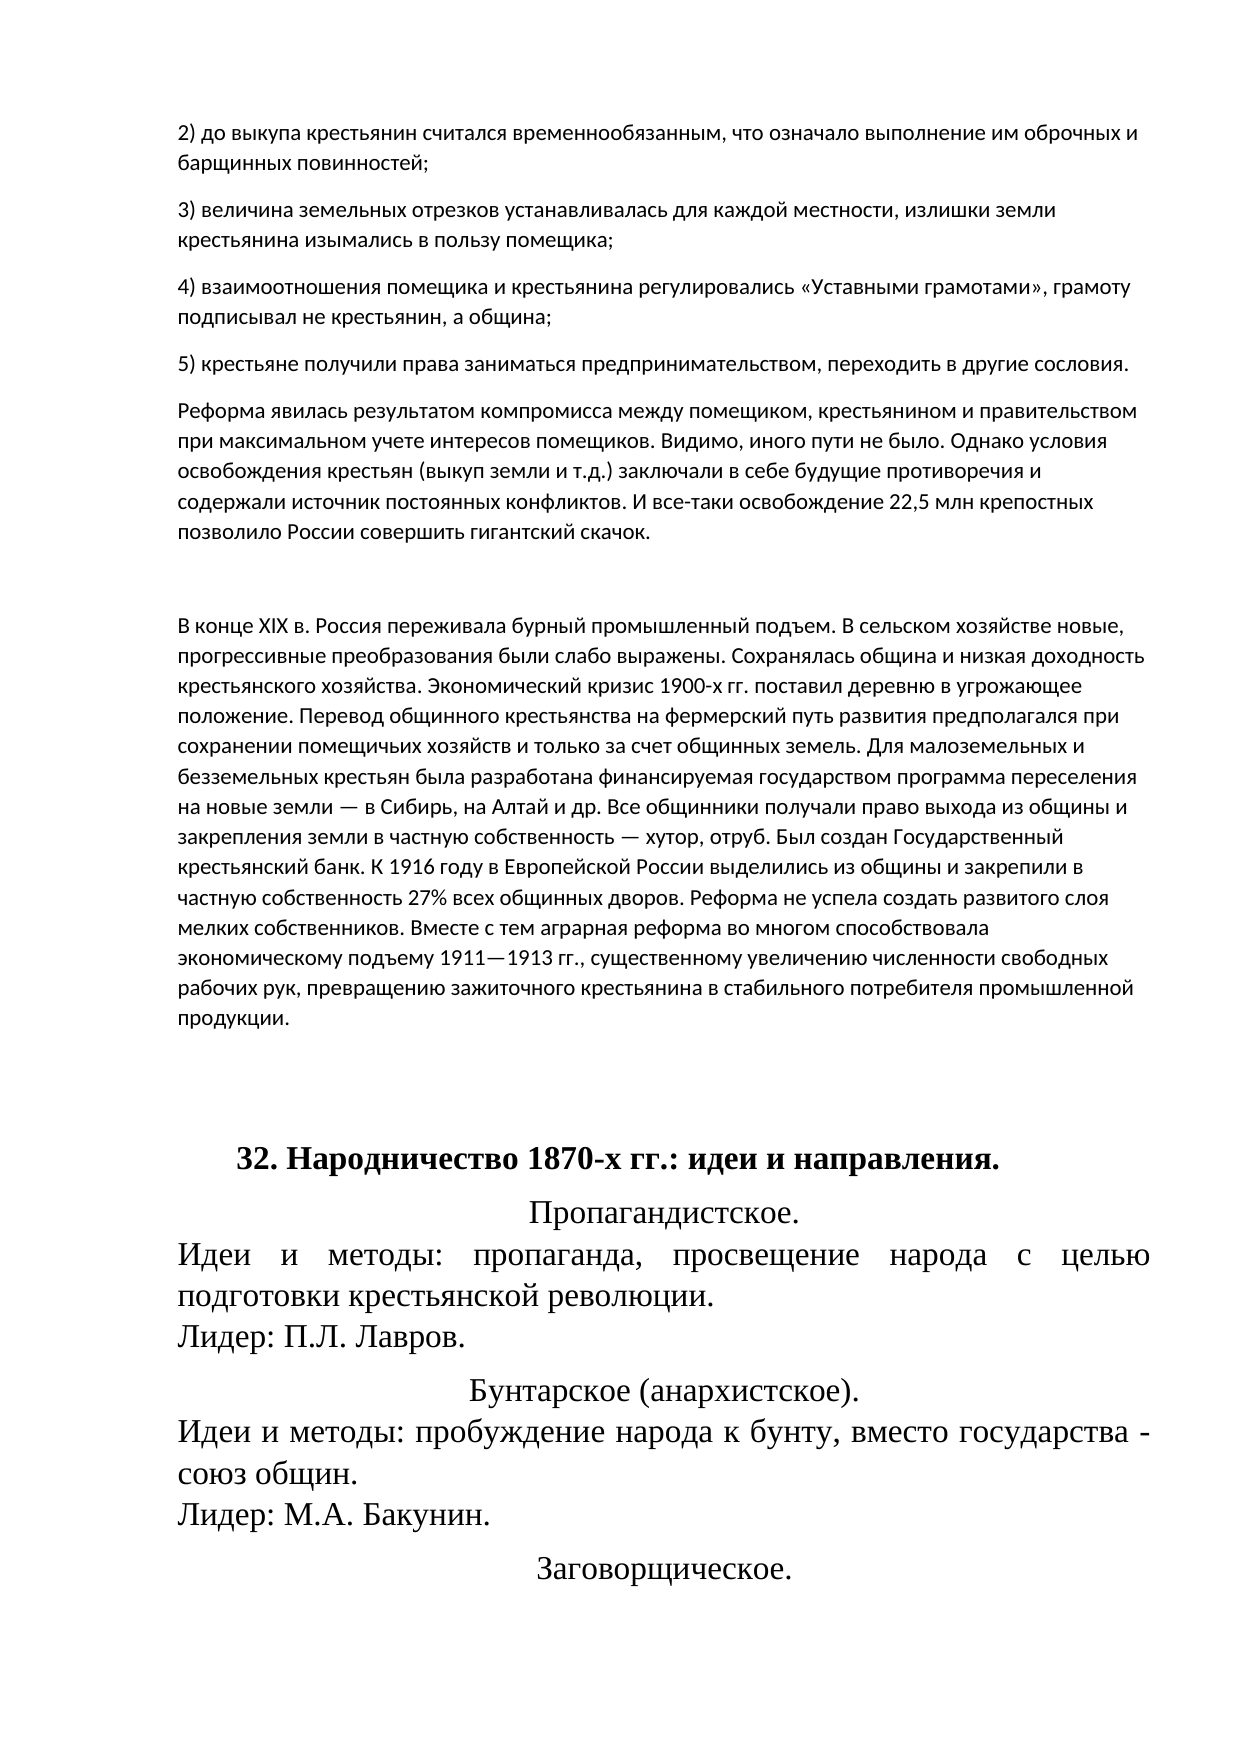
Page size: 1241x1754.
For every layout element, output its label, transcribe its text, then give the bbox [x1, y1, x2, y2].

text Идеи и методы: пропаганда, просвещение народа с целью подготовки крестьянской революции. [177, 1234, 1152, 1313]
text Лидер: П.Л. Лавров. [177, 1317, 1152, 1355]
text В конце XIX в. Россия переживала бурный промышленный подъем. В сельском хозяйстве новые, прогрессивные преобразования были слабо выражены. Сохранялась община и низкая доходность крестьянского хозяйства. Экономический кризис 1900-х гг. поставил деревню в угрожающее положение. Перевод общинного крестьянства на фермерский путь развития предполагался при сохранении помещичьих хозяйств и только за счет общинных земель. Для малоземельных и безземельных крестьян была разработана финансируемая государством программа переселения на новые земли — в Сибирь, на Алтай и др. Все общинники получали право выхода из общины и закрепления земли в частную собственность — хутор, отруб. Был создан Государственный крестьянский банк. К 1916 году в Европейской России выделились из общины и закрепили в частную собственность 27% всех общинных дворов. Реформа не успела создать развитого слоя мелких собственников. Вместе с тем аграрная реформа во многом способствовала экономическому подъему 1911—1913 гг., существенному увеличению численности свободных рабочих рук, превращению зажиточного крестьянина в стабильного потребителя промышленной продукции. [177, 611, 1152, 1032]
text Лидер: М.А. Бакунин. [177, 1494, 1152, 1533]
text 5) крестьяне получили права заниматься предпринимательством, переходить в другие сословия. [177, 349, 1152, 377]
text 3) величина земельных отрезков устанавливалась для каждой местности, излишки земли крестьянина изымались в пользу помещика; [177, 195, 1152, 253]
text Идеи и методы: пробуждение народа к бунту, вместо государства - союз общин. [177, 1412, 1152, 1491]
text Бунтарское (анархистское). [177, 1370, 1152, 1409]
text 32. Народничество 1870-х гг.: идеи и направления. [177, 1139, 1152, 1177]
text Реформа явилась результатом компромисса между помещиком, крестьянином и правительством при максимальном учете интересов помещиков. Видимо, иного пути не было. Однако условия освобождения крестьян (выкуп земли и т.д.) заключали в себе будущие противоречия и содержали источник постоянных конфликтов. И все-таки освобождение 22,5 млн крепостных позволило России совершить гигантский скачок. [177, 396, 1152, 545]
text Пропагандистское. [177, 1192, 1152, 1231]
text Заговорщическое. [177, 1548, 1152, 1587]
text 4) взаимоотношения помещика и крестьянина регулировались «Уставными грамотами», грамоту подписывал не крестьянин, а община; [177, 272, 1152, 331]
text 2) до выкупа крестьянин считался временнообязанным, что означало выполнение им оброчных и барщинных повинностей; [177, 118, 1152, 176]
